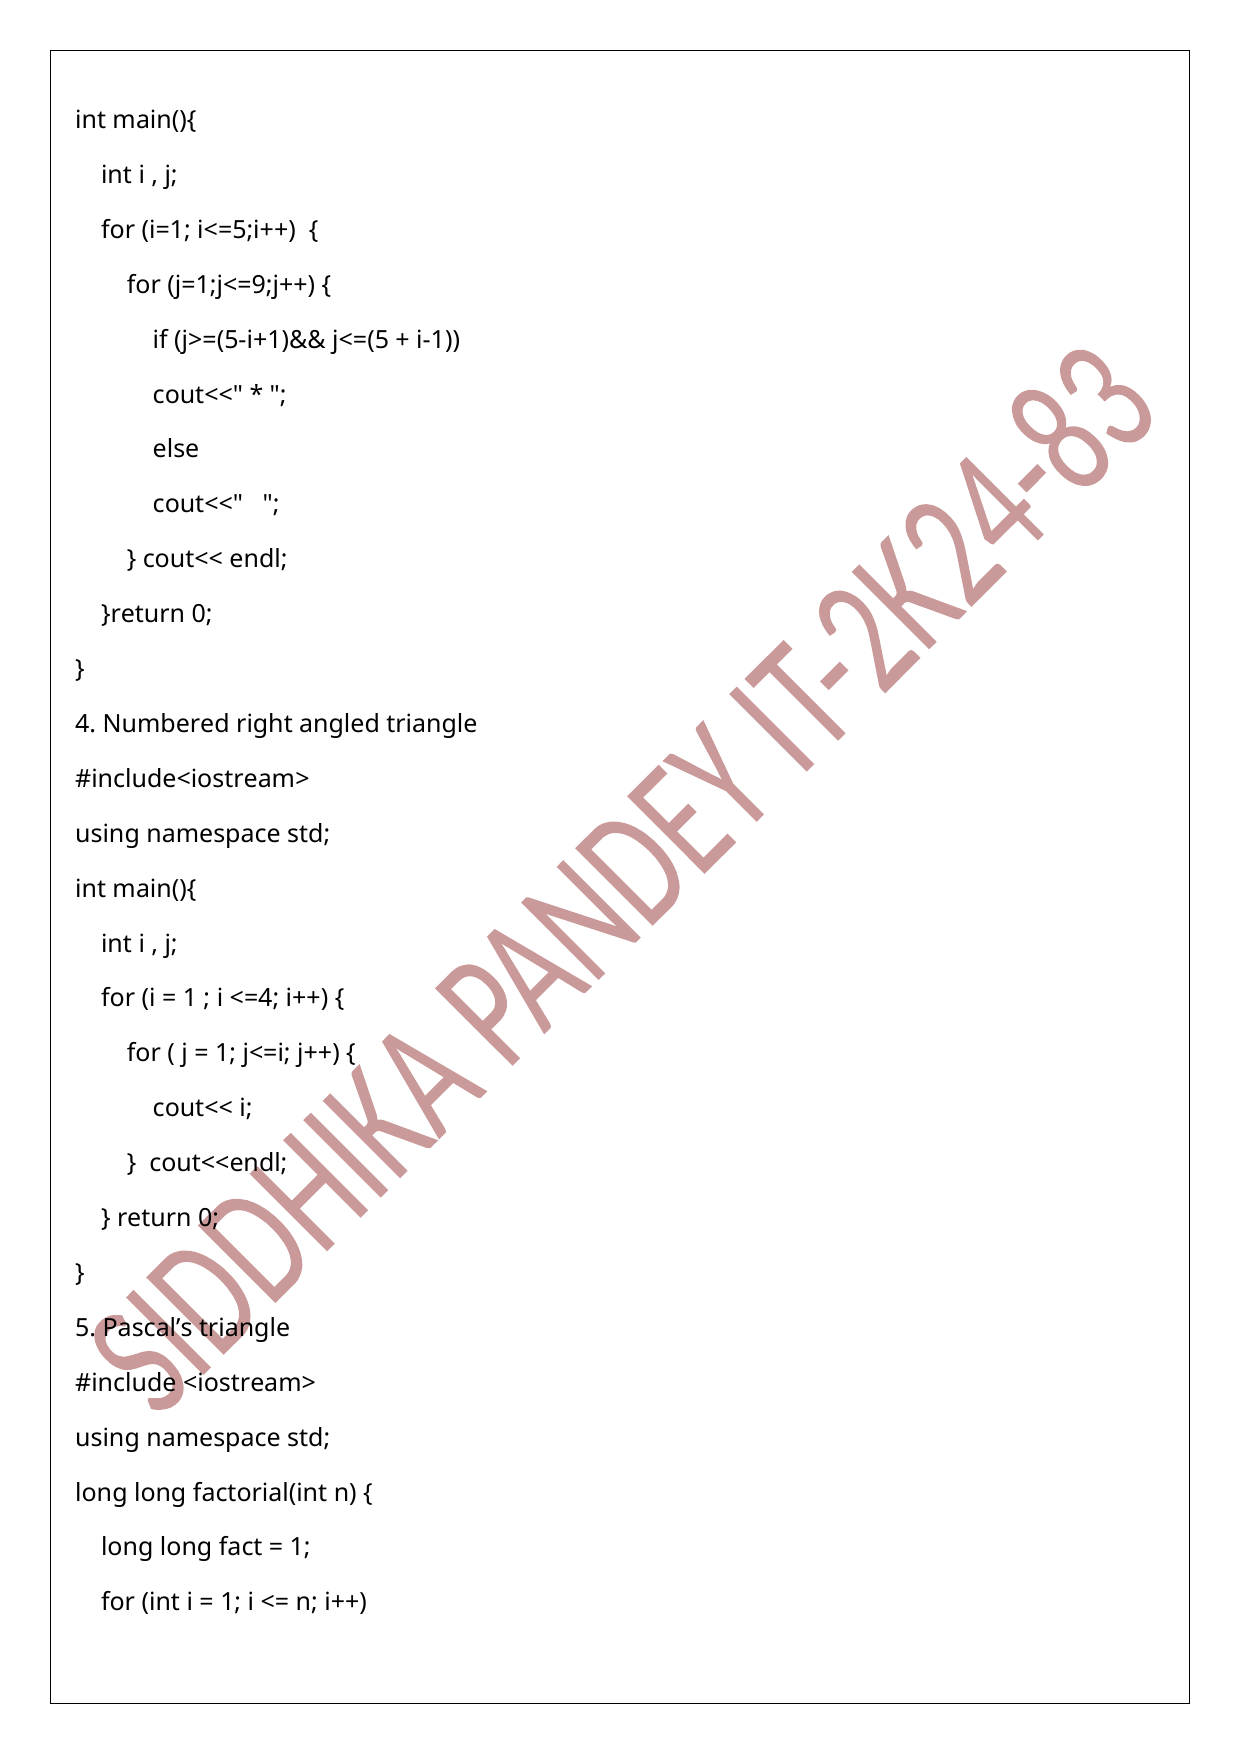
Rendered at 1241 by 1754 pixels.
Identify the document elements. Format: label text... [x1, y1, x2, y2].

text cout<<" * "; [75, 376, 1165, 410]
text } cout<< endl; [75, 541, 1165, 575]
text } [75, 1254, 1165, 1289]
text for (i = 1 ; i <=4; i++) { [75, 980, 1165, 1014]
text #include <iostream> [75, 1364, 1165, 1398]
text cout<< i; [75, 1090, 1165, 1124]
text int main(){ [75, 102, 1165, 136]
text using namespace std; [75, 1419, 1165, 1453]
text long long fact = 1; [75, 1529, 1165, 1563]
text 4. Numbered right angled triangle [75, 706, 1165, 740]
text } [75, 651, 1165, 685]
text for ( j = 1; j<=i; j++) { [75, 1035, 1165, 1069]
text } cout<<endl; [75, 1145, 1165, 1179]
text int i , j; [75, 925, 1165, 959]
text else [75, 431, 1165, 465]
text using namespace std; [75, 815, 1165, 849]
text if (j>=(5-i+1)&& j<=(5 + i-1)) [75, 321, 1165, 355]
text cout<<" "; [75, 486, 1165, 520]
text for (j=1;j<=9;j++) { [75, 266, 1165, 301]
text long long factorial(int n) { [75, 1474, 1165, 1508]
text int i , j; [75, 157, 1165, 191]
text for (int i = 1; i <= n; i++) [75, 1584, 1165, 1618]
text int main(){ [75, 870, 1165, 904]
text 5. Pascal’s triangle [75, 1309, 1165, 1343]
text } return 0; [75, 1200, 1165, 1234]
text }return 0; [75, 596, 1165, 630]
text for (i=1; i<=5;i++) { [75, 212, 1165, 246]
text #include<iostream> [75, 761, 1165, 794]
